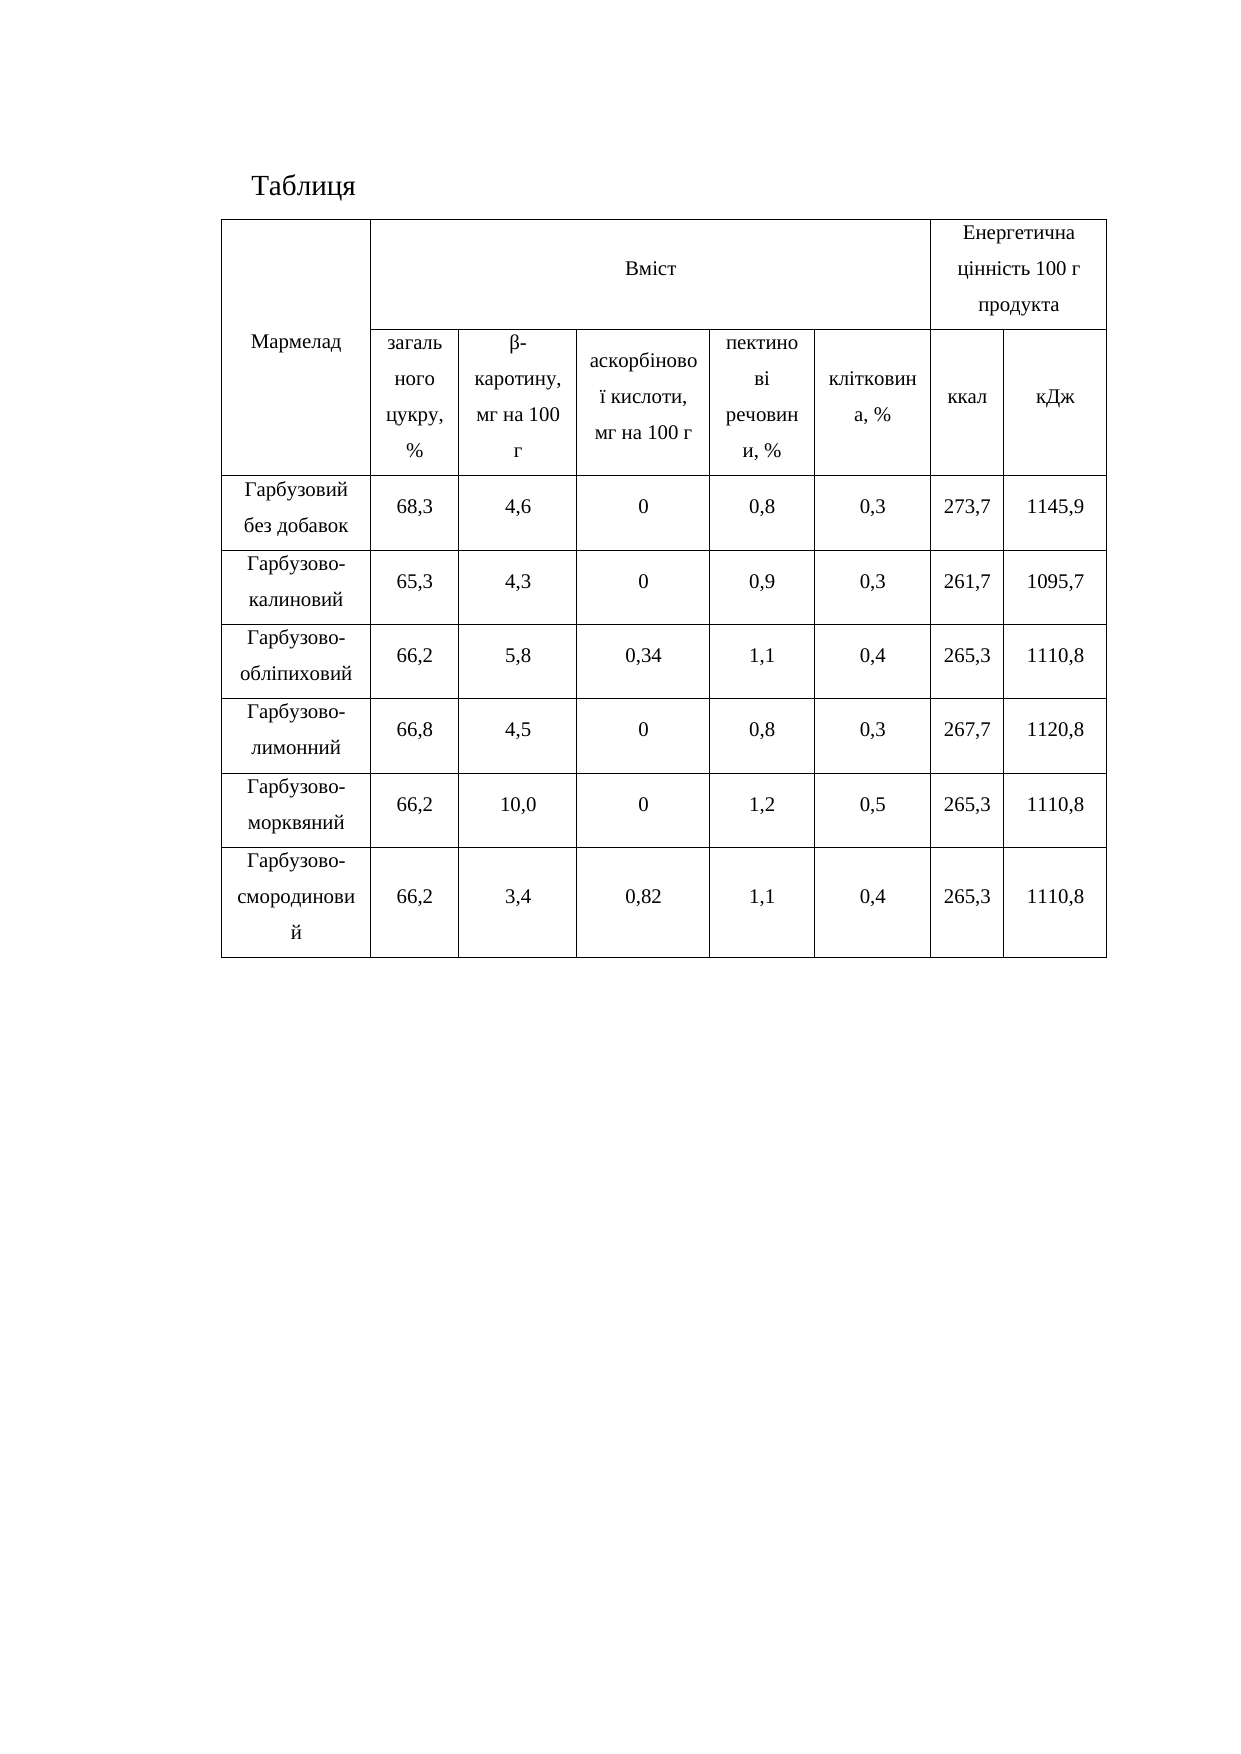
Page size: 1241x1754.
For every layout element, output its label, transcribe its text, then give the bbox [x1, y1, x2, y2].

table_cell 1,1 [710, 848, 814, 957]
table_cell клітковина, % [815, 330, 930, 475]
table_header Мармелад [222, 220, 370, 475]
table_cell 1145,9 [1004, 476, 1106, 550]
table_cell кДж [1004, 330, 1106, 475]
table_cell 0,3 [815, 699, 930, 772]
table_cell 4,3 [459, 551, 576, 624]
table_cell 0,4 [815, 848, 930, 957]
table_cell 265,3 [931, 625, 1003, 698]
table_cell 66,2 [371, 848, 458, 957]
table_cell 66,8 [371, 699, 458, 772]
table_cell 0,34 [577, 625, 709, 698]
table_cell 0,8 [710, 699, 814, 772]
table_cell пектинові речовини, % [710, 330, 814, 475]
table_cell 4,6 [459, 476, 576, 550]
table_cell Гарбузово-лимонний [222, 699, 370, 772]
table_cell β-каротину, мг на 100 г [459, 330, 576, 475]
text Таблиця [177, 168, 1152, 202]
table_cell 5,8 [459, 625, 576, 698]
table_cell Гарбузово-морквяний [222, 774, 370, 847]
table_cell 0,9 [710, 551, 814, 624]
table_cell 1110,8 [1004, 848, 1106, 957]
table_cell 65,3 [371, 551, 458, 624]
table_header Енергетична цінність 100 г продукта [931, 220, 1106, 329]
table_cell 1,2 [710, 774, 814, 847]
table_cell ккал [931, 330, 1003, 475]
table_cell 1,1 [710, 625, 814, 698]
table_cell 68,3 [371, 476, 458, 550]
table_cell 0,82 [577, 848, 709, 957]
table_cell 10,0 [459, 774, 576, 847]
table_cell 66,2 [371, 625, 458, 698]
table_cell 1120,8 [1004, 699, 1106, 772]
table_cell 0 [577, 476, 709, 550]
table_cell 273,7 [931, 476, 1003, 550]
table_cell Гарбузовий без добавок [222, 476, 370, 550]
table_cell 0,3 [815, 551, 930, 624]
table_cell загального цукру, % [371, 330, 458, 475]
table_cell аскорбінової кислоти, мг на 100 г [577, 330, 709, 475]
table_cell Гарбузово-калиновий [222, 551, 370, 624]
table_cell 0 [577, 699, 709, 772]
table_cell 3,4 [459, 848, 576, 957]
table_cell 0,5 [815, 774, 930, 847]
table_header Вміст [371, 220, 930, 329]
table_cell 267,7 [931, 699, 1003, 772]
table_cell 1110,8 [1004, 625, 1106, 698]
table_cell 1095,7 [1004, 551, 1106, 624]
table_cell 265,3 [931, 774, 1003, 847]
table_cell 265,3 [931, 848, 1003, 957]
table_cell Гарбузово-смородиновий [222, 848, 370, 957]
table_cell Гарбузово-обліпиховий [222, 625, 370, 698]
table_cell 0,8 [710, 476, 814, 550]
table_cell 66,2 [371, 774, 458, 847]
table_cell 1110,8 [1004, 774, 1106, 847]
table_cell 0 [577, 551, 709, 624]
table_cell 4,5 [459, 699, 576, 772]
table_cell 0,4 [815, 625, 930, 698]
table_cell 261,7 [931, 551, 1003, 624]
table_cell 0 [577, 774, 709, 847]
table_cell 0,3 [815, 476, 930, 550]
